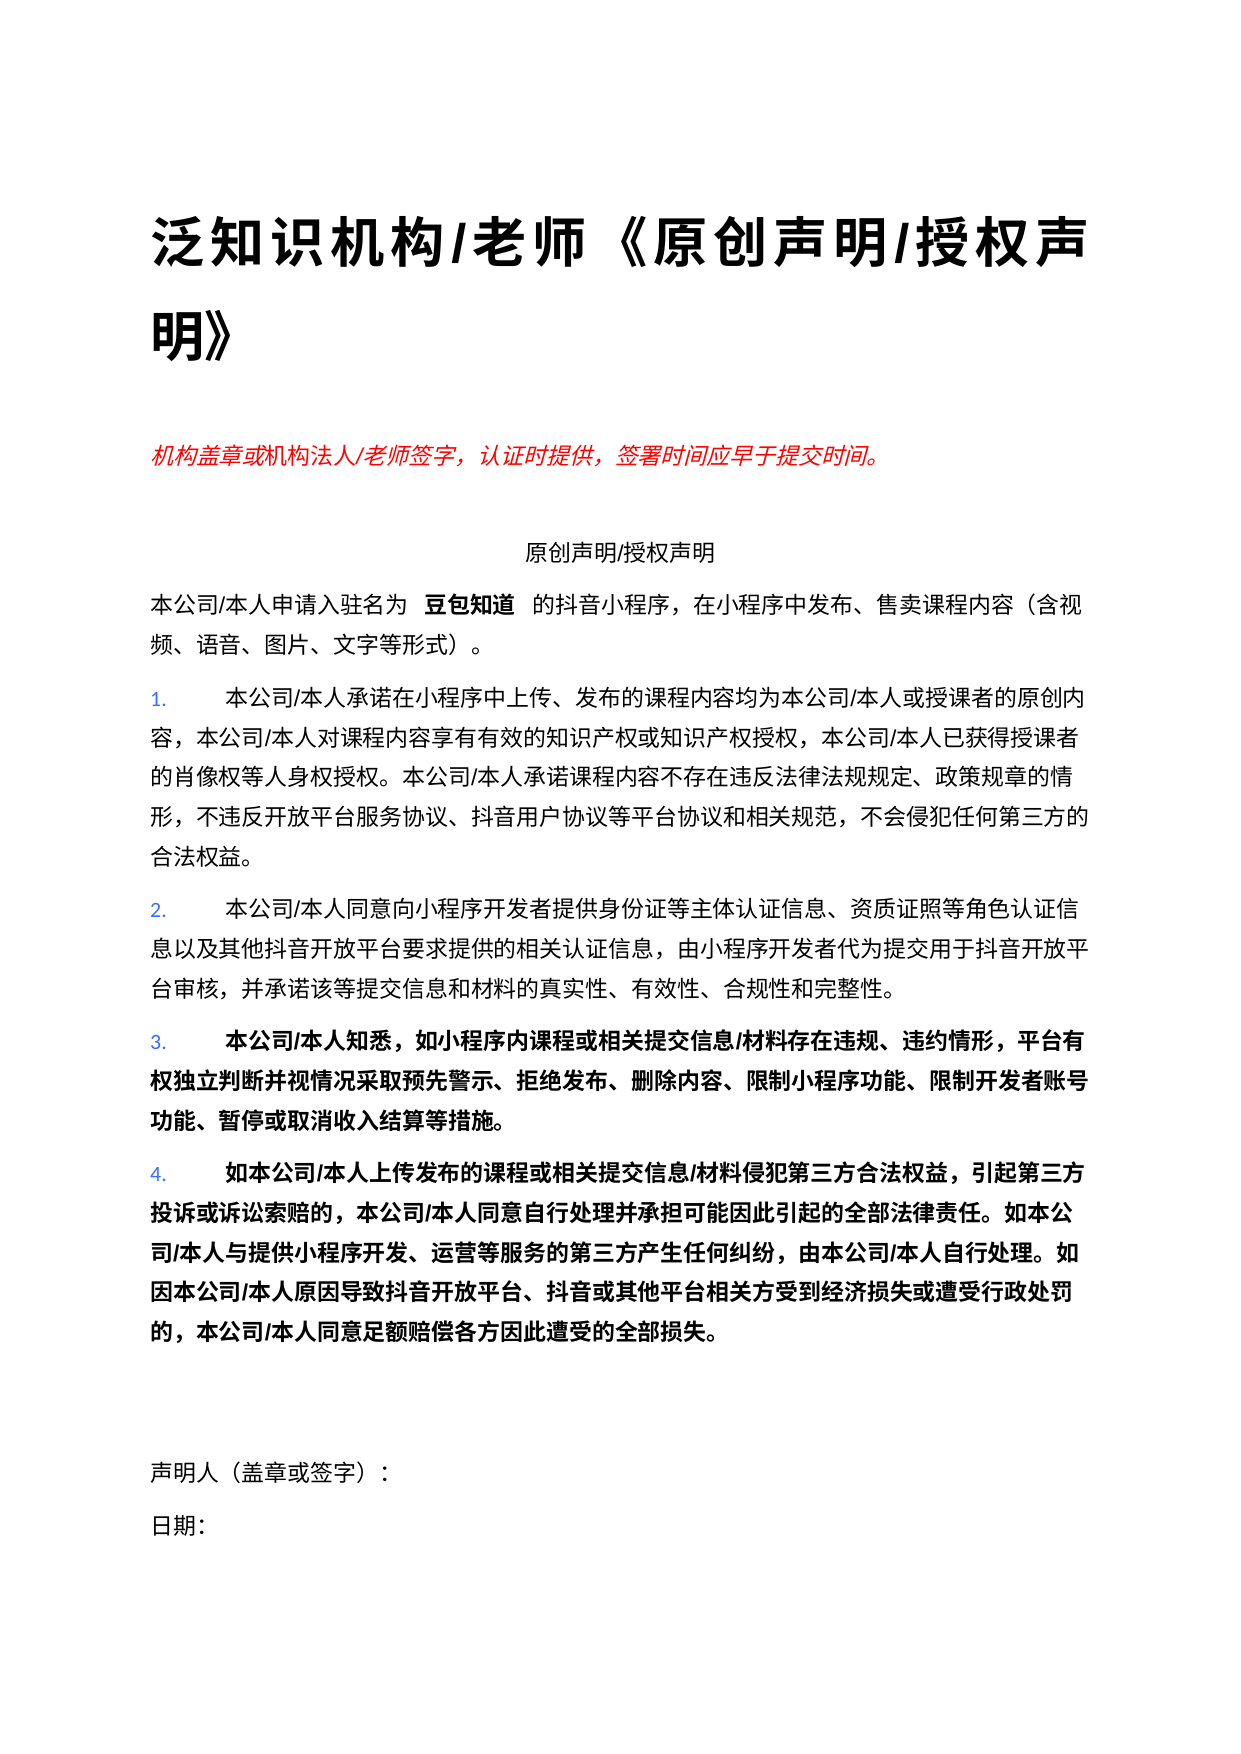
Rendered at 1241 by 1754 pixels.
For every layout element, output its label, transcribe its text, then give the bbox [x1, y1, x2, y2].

list 本公司/本人知悉，如小程序内课程或相关提交信息/材料存在违规、违约情形，平台有权独立判断并视情况采取预先警示、拒绝发布、删除内容、限制小程序功能、限制开发者账号功能、暂停或取消收入结算等措施。 [150, 1023, 1090, 1136]
text 本公司/本人申请入驻名为 豆包知道 的抖音小程序，在小程序中发布、售卖课程内容（含视频、语音、图片、文字等形式）。 [150, 587, 1090, 661]
text 机构盖章或机构法人/老师签字，认证时提供，签署时间应早于提交时间。 [150, 438, 1090, 471]
text 日期： [150, 1507, 1090, 1541]
list 本公司/本人同意向小程序开发者提供身份证等主体认证信息、资质证照等角色认证信息以及其他抖音开放平台要求提供的相关认证信息，由小程序开发者代为提交用于抖音开放平台审核，并承诺该等提交信息和材料的真实性、有效性、合规性和完整性。 [150, 891, 1090, 1004]
list 本公司/本人承诺在小程序中上传、发布的课程内容均为本公司/本人或授课者的原创内容，本公司/本人对课程内容享有有效的知识产权或知识产权授权，本公司/本人已获得授课者的肖像权等人身权授权。本公司/本人承诺课程内容不存在违反法律法规规定、政策规章的情形，不违反开放平台服务协议、抖音用户协议等平台协议和相关规范，不会侵犯任何第三方的合法权益。 [150, 679, 1090, 872]
text 声明人（盖章或签字）： [150, 1455, 1090, 1488]
text 泛知识机构/老师《原创声明/授权声明》 [150, 200, 1090, 372]
text 原创声明/授权声明 [150, 535, 1090, 568]
list 如本公司/本人上传发布的课程或相关提交信息/材料侵犯第三方合法权益，引起第三方投诉或诉讼索赔的，本公司/本人同意自行处理并承担可能因此引起的全部法律责任。如本公司/本人与提供小程序开发、运营等服务的第三方产生任何纠纷，由本公司/本人自行处理。如因本公司/本人原因导致抖音开放平台、抖音或其他平台相关方受到经济损失或遭受行政处罚的，本公司/本人同意足额赔偿各方因此遭受的全部损失。 [150, 1155, 1090, 1347]
